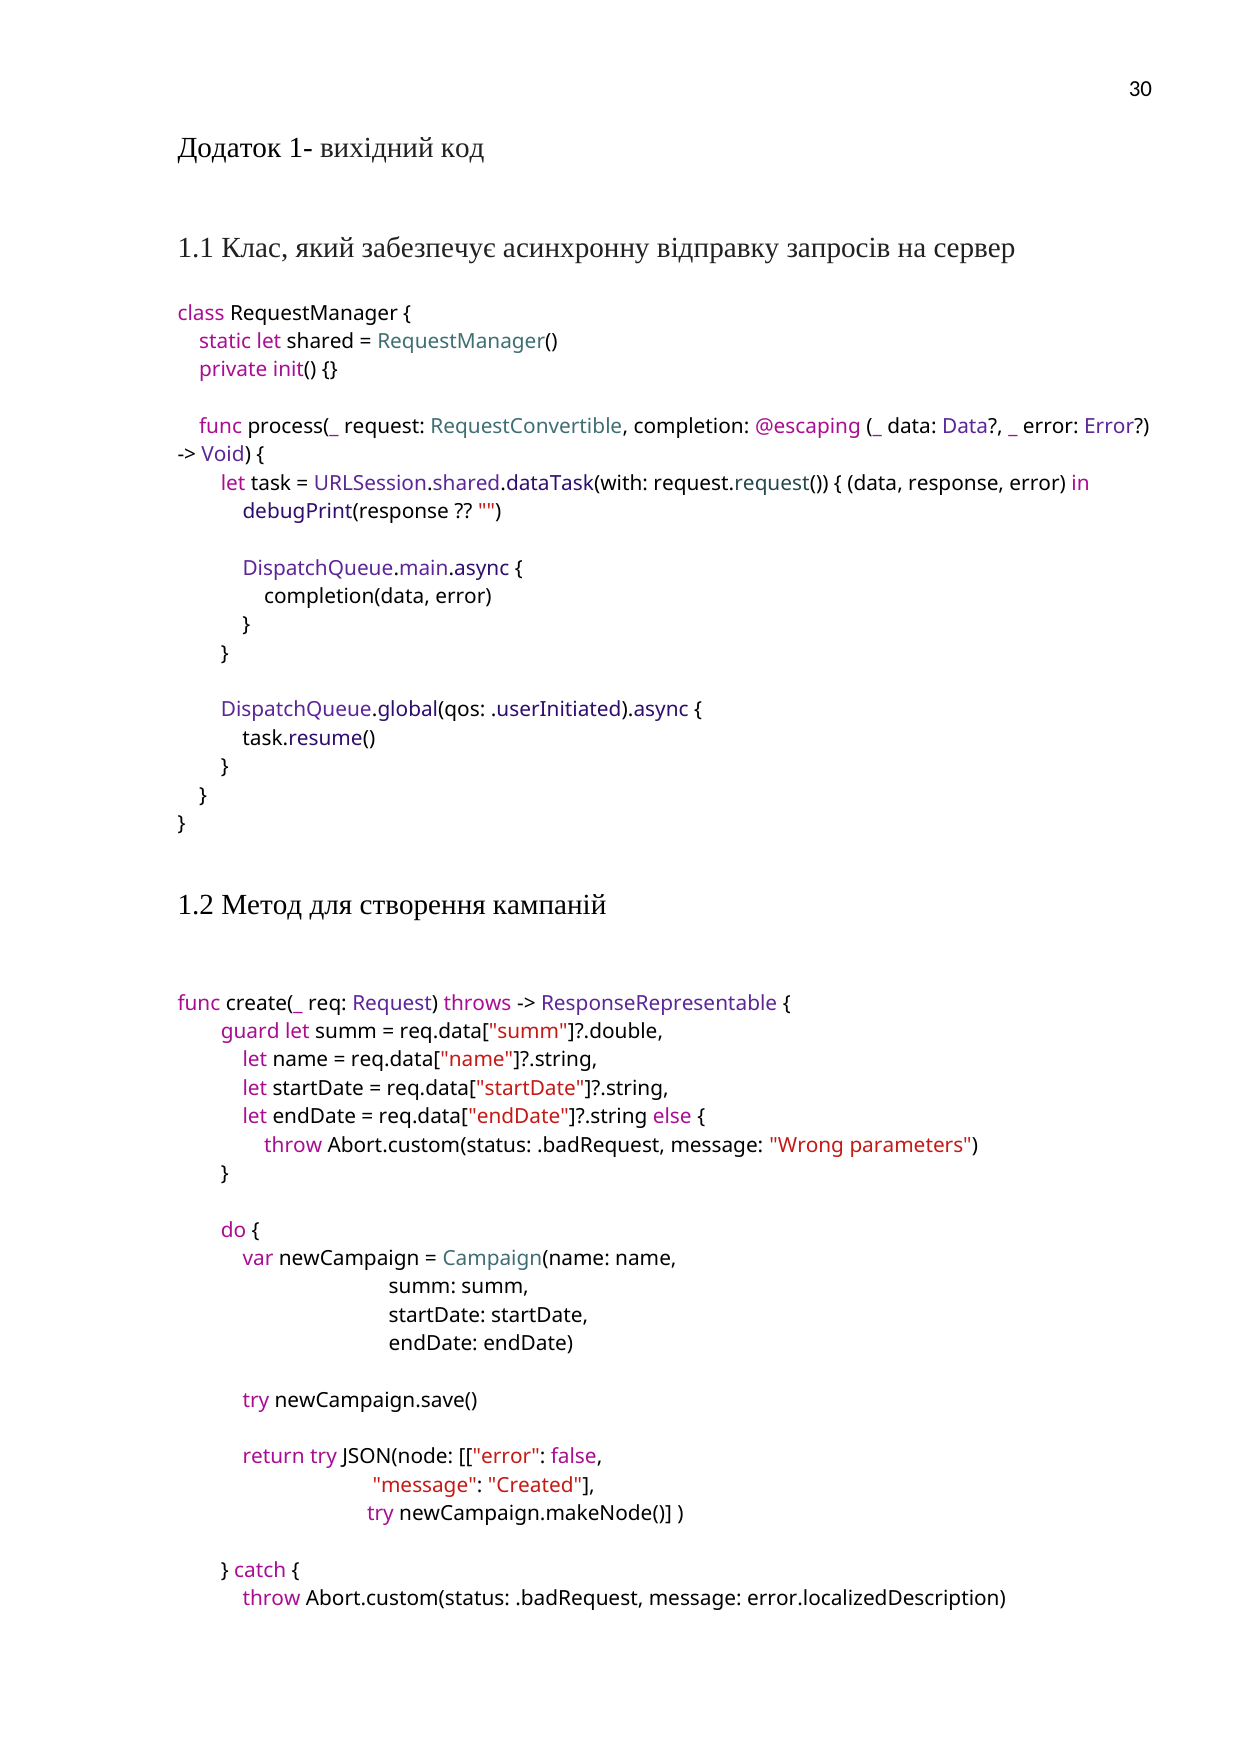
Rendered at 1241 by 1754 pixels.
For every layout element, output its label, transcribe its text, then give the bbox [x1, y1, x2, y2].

text } [177, 609, 1152, 638]
text endDate: endDate) [177, 1328, 1152, 1357]
text startDate: startDate, [177, 1300, 1152, 1328]
text summ: summ, [177, 1272, 1152, 1300]
text throw Abort.custom(status: .badRequest, message: error.localizedDescription) [177, 1583, 1152, 1612]
text DispatchQueue.global(qos: .userInitiated).async { [177, 694, 1152, 723]
text try newCampaign.makeNode()] ) [177, 1498, 1152, 1527]
text var newCampaign = Campaign(name: name, [177, 1243, 1152, 1272]
text do { [177, 1215, 1152, 1243]
text completion(data, error) [177, 581, 1152, 609]
text throw Abort.custom(status: .badRequest, message: "Wrong parameters") [177, 1130, 1152, 1158]
text let startDate = req.data["startDate"]?.string, [177, 1073, 1152, 1101]
text } [177, 751, 1152, 780]
text debugPrint(response ?? "") [177, 496, 1152, 525]
text } [177, 780, 1152, 808]
text task.resume() [177, 723, 1152, 751]
list Метод для створення кампаній [177, 887, 1152, 921]
text } [177, 808, 1152, 837]
text } catch { [177, 1555, 1152, 1583]
list Клас, який забезпечує асинхронну відправку запросів на сервер [177, 231, 1152, 264]
text try newCampaign.save() [177, 1385, 1152, 1413]
text let name = req.data["name"]?.string, [177, 1044, 1152, 1073]
text static let shared = RequestManager() [177, 326, 1152, 354]
text } [177, 1158, 1152, 1187]
text guard let summ = req.data["summ"]?.double, [177, 1016, 1152, 1044]
text return try JSON(node: [["error": false, [177, 1441, 1152, 1470]
text let task = URLSession.shared.dataTask(with: request.request()) { (data, response, error) in [177, 468, 1152, 496]
text class RequestManager { [177, 298, 1152, 326]
text func create(_ req: Request) throws -> ResponseRepresentable { [177, 988, 1152, 1016]
text let endDate = req.data["endDate"]?.string else { [177, 1101, 1152, 1130]
text private init() {} [177, 354, 1152, 383]
text Додаток 1- вихідний код [177, 130, 1152, 163]
text DispatchQueue.main.async { [177, 553, 1152, 581]
text } [177, 638, 1152, 666]
text "message": "Created"], [177, 1470, 1152, 1498]
text func process(_ request: RequestConvertible, completion: @escaping (_ data: Data?, _ error: Error?) -> Void) { [177, 411, 1152, 468]
